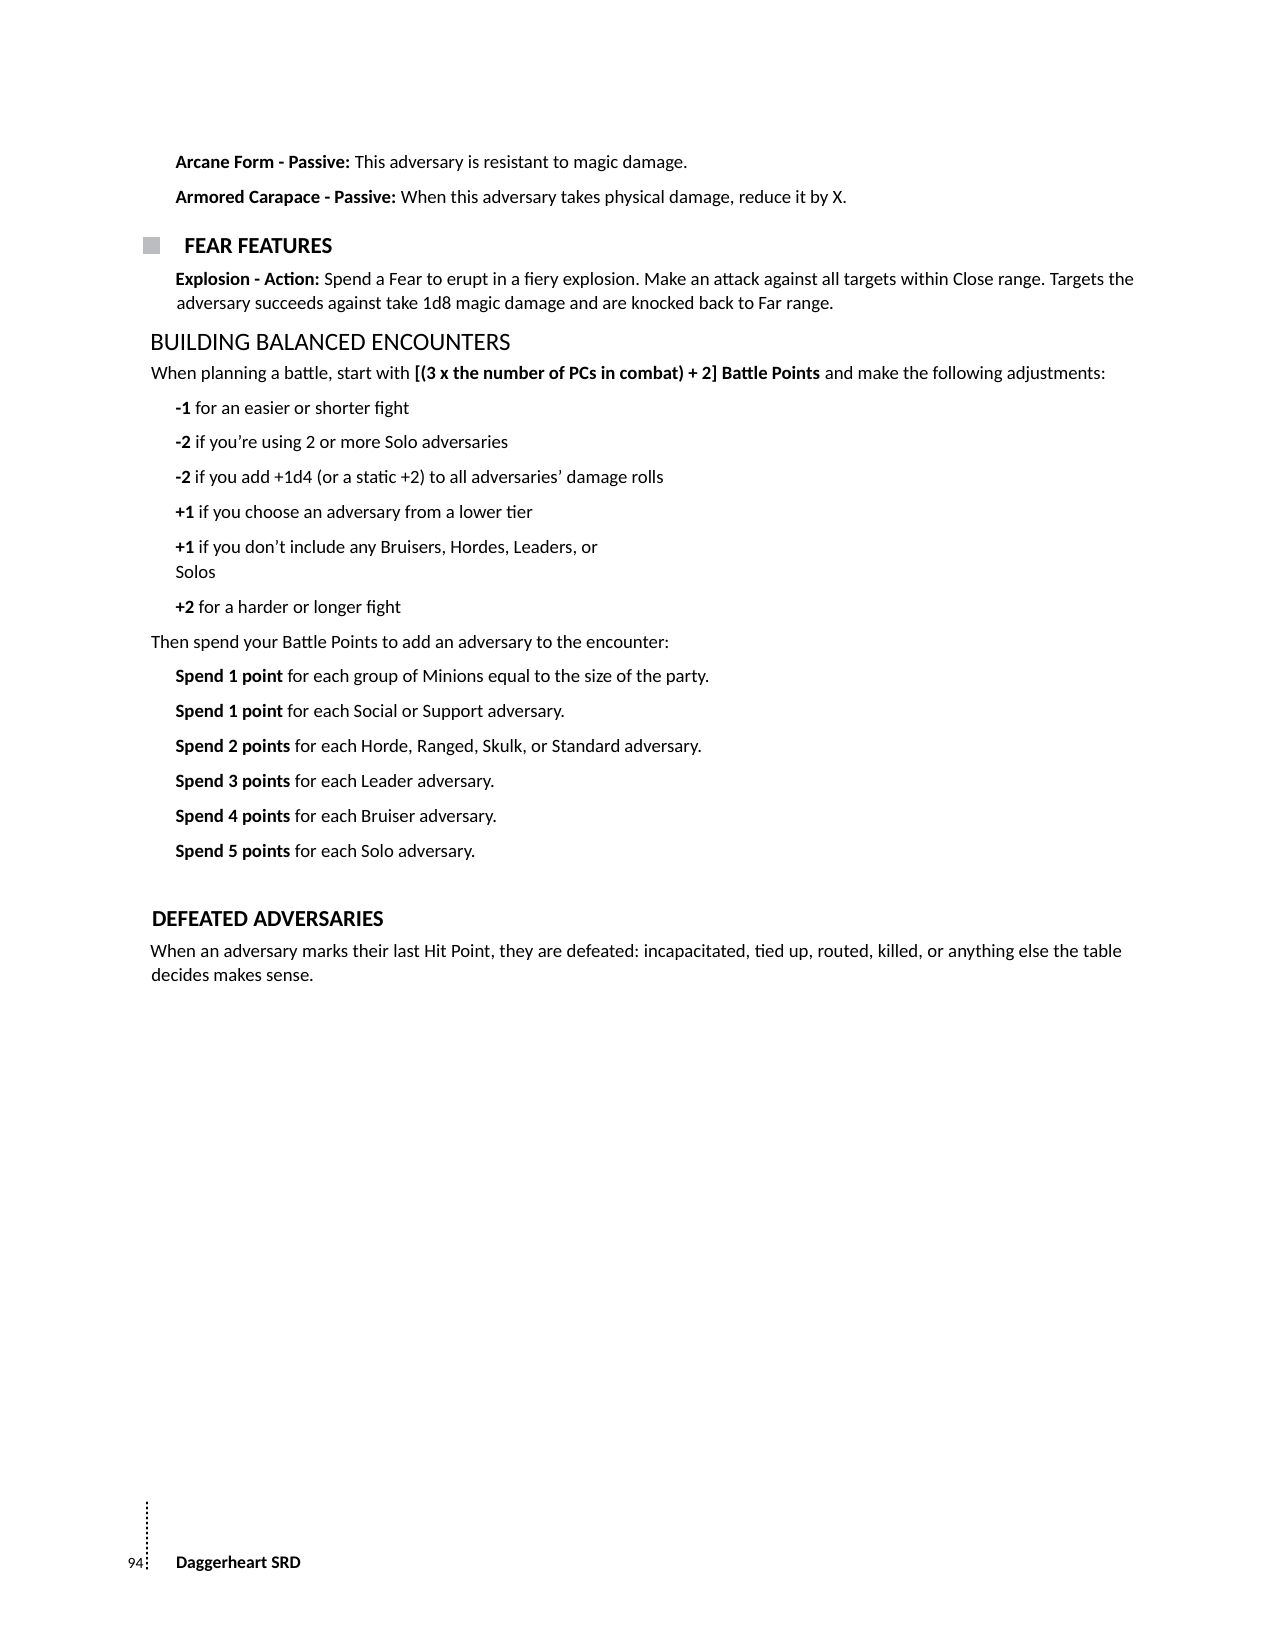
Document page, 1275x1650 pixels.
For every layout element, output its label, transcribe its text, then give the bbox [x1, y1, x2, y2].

text +1 if you choose an adversary from a lower tier [175, 501, 1154, 523]
text Spend 1 point for each Social or Support adversary. [175, 699, 1154, 722]
text Spend 3 points for each Leader adversary. [175, 769, 1154, 792]
text Spend 5 points for each Solo adversary. [175, 839, 1154, 862]
text Spend 1 point for each group of Minions equal to the size of the party. [175, 665, 1154, 688]
text -2 if you add +1d4 (or a static +2) to all adversaries’ damage rolls [175, 466, 1154, 488]
text Explosion - Action: Spend a Fear to erupt in a fiery explosion. Make an attack against all targets within Close range. Targets the adversary succeeds against take 1d8 magic damage and are knocked back to Far range. [175, 267, 1154, 314]
text Solos [175, 560, 1154, 583]
text Arcane Form - Passive: This adversary is resistant to magic damage. [175, 150, 1154, 173]
text Spend 2 points for each Horde, Ranged, Skulk, or Standard adversary. [175, 734, 1154, 757]
text +2 for a harder or longer fight [175, 595, 1154, 618]
text When planning a battle, start with [(3 x the number of PCs in combat) + 2] Battle Points and make the following adjustments: [151, 361, 1124, 384]
list if you’re using 2 or more Solo adversaries [175, 431, 1154, 454]
subtitle BUILDING BALANCED ENCOUNTERS [150, 326, 1119, 356]
subtitle FEAR FEATURES [152, 232, 1157, 260]
text When an adversary marks their last Hit Point, they are defeated: incapacitated, tied up, routed, killed, or anything else the table decides makes sense. [150, 939, 1123, 986]
text Then spend your Battle Points to add an adversary to the encounter: [151, 630, 1154, 653]
list for an easier or shorter fight [175, 396, 1154, 419]
subtitle DEFEATED ADVERSARIES [152, 904, 1157, 932]
text +1 if you don’t include any Bruisers, Hordes, Leaders, or [175, 535, 1154, 558]
text Armored Carapace - Passive: When this adversary takes physical damage, reduce it by X. [175, 185, 1154, 208]
text Spend 4 points for each Bruiser adversary. [175, 804, 1154, 827]
